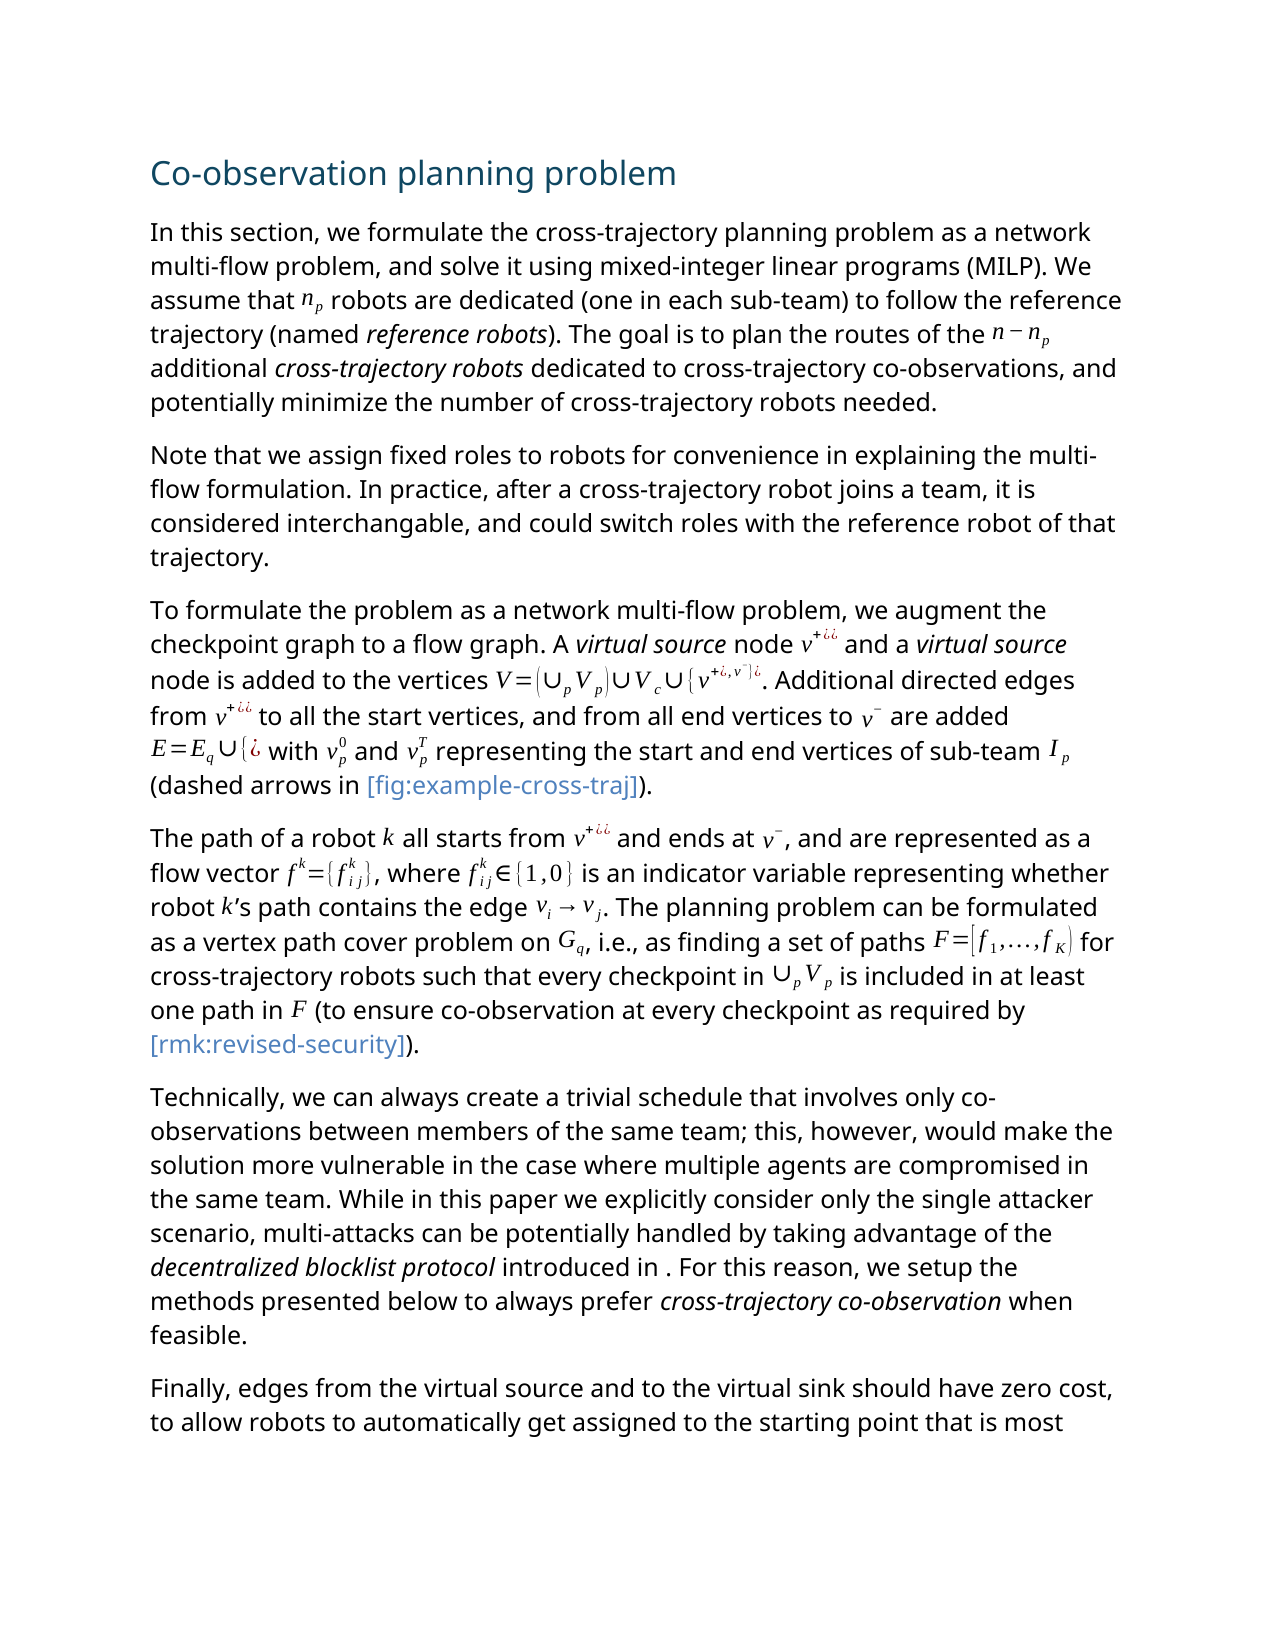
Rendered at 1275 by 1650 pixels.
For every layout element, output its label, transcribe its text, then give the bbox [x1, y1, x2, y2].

text Technically, we can always create a trivial schedule that involves only co-observations between members of the same team; this, however, would make the solution more vulnerable in the case where multiple agents are compromised in the same team. While in this paper we explicitly consider only the single attacker scenario, multi-attacks can be potentially handled by taking advantage of the decentralized blocklist protocol introduced in . For this reason, we setup the methods presented below to always prefer cross-trajectory co-observation when feasible. [150, 1079, 1125, 1352]
text To formulate the problem as a network multi-flow problem, we augment the checkpoint graph to a flow graph. A virtual source node and a virtual source node is added to the vertices . Additional directed edges from to all the start vertices, and from all end vertices to are added with and representing the start and end vertices of sub-team (dashed arrows in [fig:example-cross-traj]). [150, 592, 1125, 802]
text Note that we assign fixed roles to robots for convenience in explaining the multi-flow formulation. In practice, after a cross-trajectory robot joins a team, it is considered interchangable, and could switch roles with the reference robot of that trajectory. [150, 437, 1125, 573]
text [150, 1371, 1125, 1439]
subtitle Co-observation planning problem [150, 150, 1125, 195]
text The path of a robot all starts from and ends at , and are represented as a flow vector , where is an indicator variable representing whether robot ’s path contains the edge . The planning problem can be formulated as a vertex path cover problem on , i.e., as finding a set of paths for cross-trajectory robots such that every checkpoint in is included in at least one path in (to ensure co-observation at every checkpoint as required by [rmk:revised-security]). [150, 821, 1125, 1061]
text In this section, we formulate the cross-trajectory planning problem as a network multi-flow problem, and solve it using mixed-integer linear programs (MILP). We assume that robots are dedicated (one in each sub-team) to follow the reference trajectory (named reference robots). The goal is to plan the routes of the additional cross-trajectory robots dedicated to cross-trajectory co-observations, and potentially minimize the number of cross-trajectory robots needed. [150, 214, 1125, 418]
